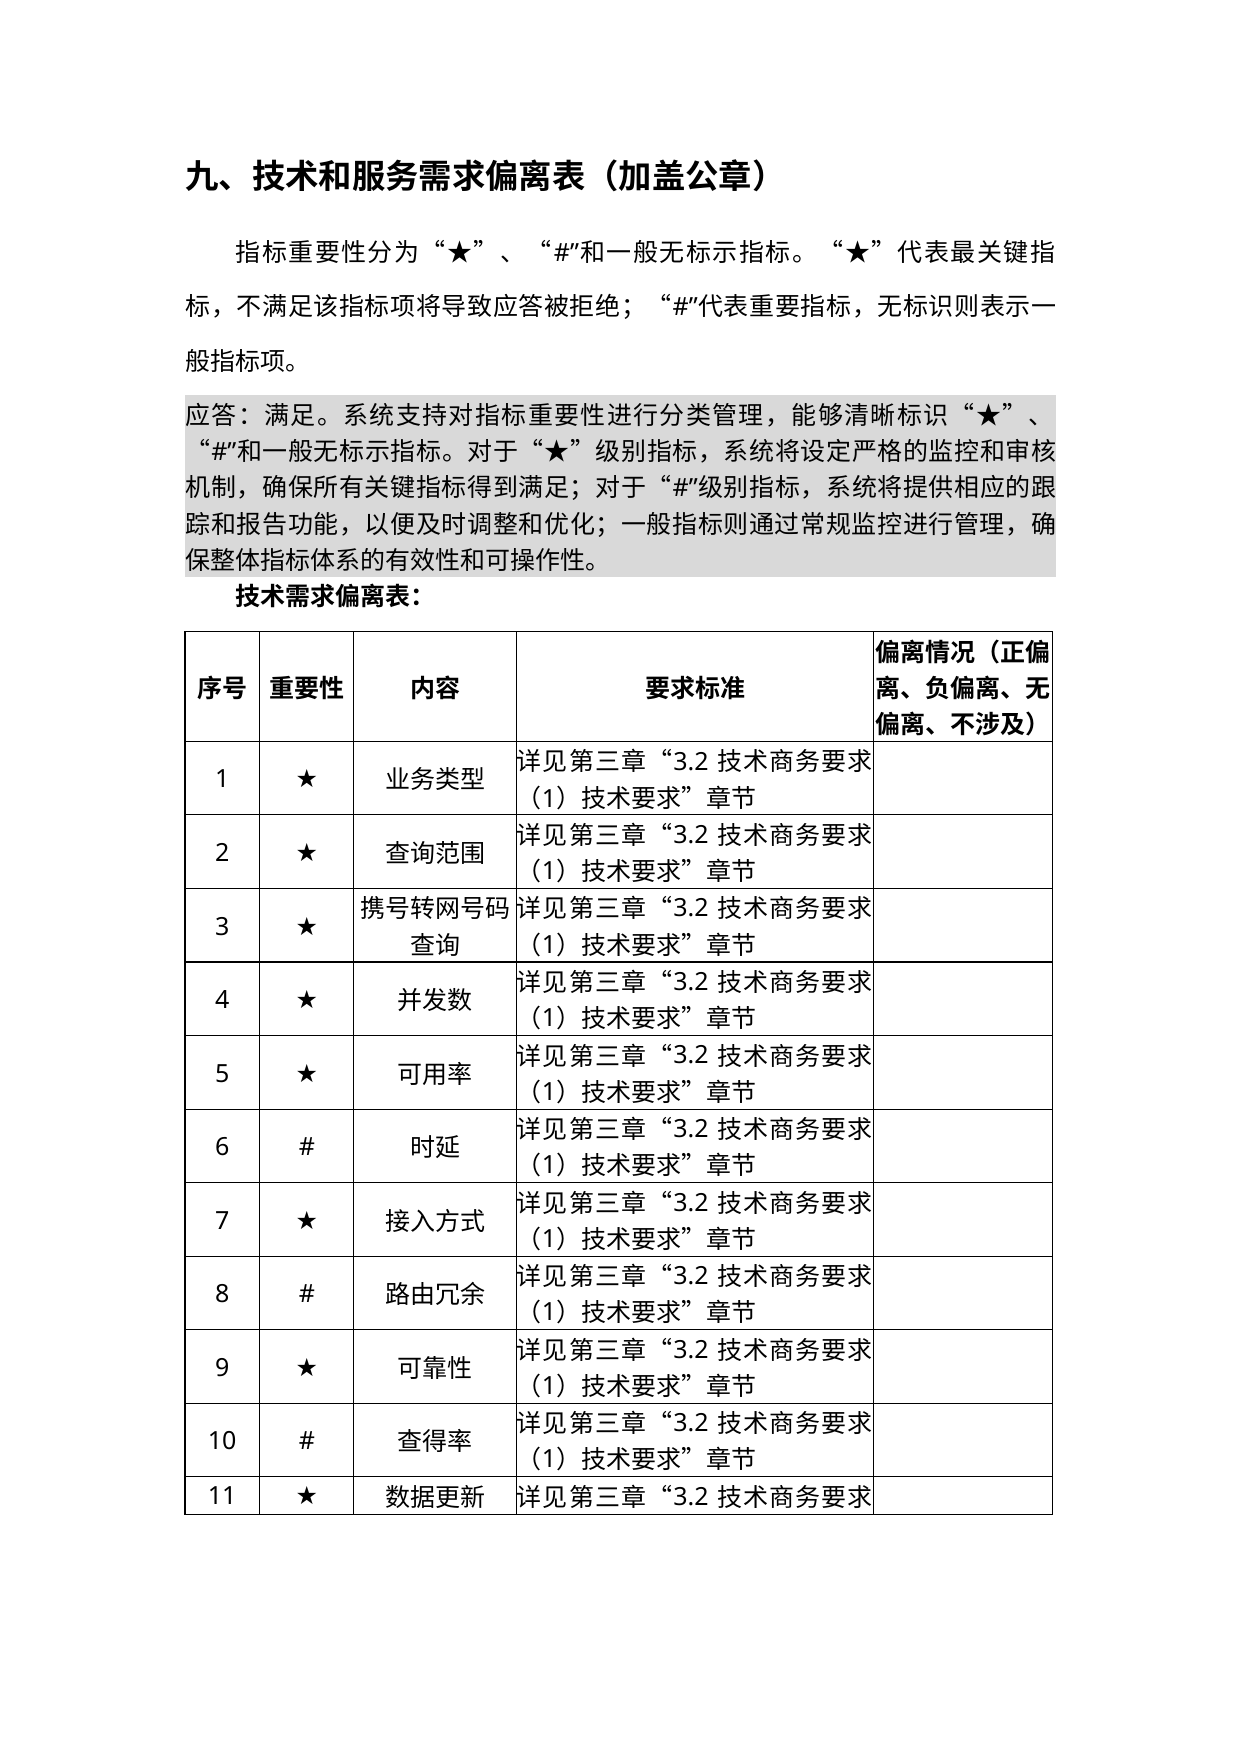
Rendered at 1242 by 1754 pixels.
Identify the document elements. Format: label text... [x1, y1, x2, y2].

table_cell 7 [186, 1183, 259, 1256]
table_cell 携号转网号码查询 [354, 889, 516, 961]
table_cell 接入方式 [354, 1183, 516, 1256]
table_cell 详见第三章“3.2 技术商务要求（1）技术要求”章节 [517, 889, 873, 961]
table_cell [874, 1257, 1052, 1329]
table_cell 详见第三章“3.2 技术商务要求（1）技术要求”章节 [517, 1404, 873, 1476]
table_cell 业务类型 [354, 742, 516, 814]
table_cell ★ [260, 889, 353, 961]
table_cell [874, 1036, 1052, 1108]
table_header 偏离情况（正偏离、负偏离、无偏离、不涉及） [874, 632, 1052, 741]
table_cell 详见第三章“3.2 技术商务要求（1）技术要求”章节 [517, 815, 873, 888]
table_cell 详见第三章“3.2 技术商务要求（1）技术要求”章节 [517, 1183, 873, 1256]
table_cell [874, 815, 1052, 888]
table_cell 可靠性 [354, 1330, 516, 1403]
table_cell [874, 1404, 1052, 1476]
table_header 序号 [186, 632, 259, 741]
table_cell ★ [260, 1183, 353, 1256]
table_cell 查询范围 [354, 815, 516, 888]
table_cell 可用率 [354, 1036, 516, 1108]
table_cell 详见第三章“3.2 技术商务要求（1）技术要求”章节 [517, 1330, 873, 1403]
table_cell 5 [186, 1036, 259, 1108]
table_cell ★ [260, 815, 353, 888]
table_cell 8 [186, 1257, 259, 1329]
table_cell [874, 889, 1052, 961]
table_cell 4 [186, 963, 259, 1035]
table_header 重要性 [260, 632, 353, 741]
text 应答：满足。系统支持对指标重要性进行分类管理，能够清晰标识“★”、“#”和一般无标示指标。对于“★”级别指标，系统将设定严格的监控和审核机制，确保所有关键指标得到满足；对于“#”级别指标，系统将提供相应的跟踪和报告功能，以便及时调整和优化；一般指标则通过常规监控进行管理，确保整体指标体系的有效性和可操作性。 [185, 395, 1056, 577]
table_cell 详见第三章“3.2 技术商务要求（1）技术要求”章节 [517, 1036, 873, 1108]
table_cell [874, 742, 1052, 814]
text 技术需求偏离表： [185, 577, 1056, 613]
table_cell ★ [260, 1036, 353, 1108]
table_cell 时延 [354, 1110, 516, 1182]
table_cell [874, 1477, 1052, 1513]
table_cell 3 [186, 889, 259, 961]
table_cell [874, 1183, 1052, 1256]
table_cell 查得率 [354, 1404, 516, 1476]
table_cell [874, 1330, 1052, 1403]
table_cell 并发数 [354, 963, 516, 1035]
table_cell 1 [186, 742, 259, 814]
text 指标重要性分为“★”、“#”和一般无标示指标。“★”代表最关键指标，不满足该指标项将导致应答被拒绝；“#”代表重要指标，无标识则表示一般指标项。 [185, 232, 1056, 377]
table_cell 路由冗余 [354, 1257, 516, 1329]
table_cell # [260, 1110, 353, 1182]
table_cell 6 [186, 1110, 259, 1182]
table_cell 详见第三章“3.2 技术商务要求（1）技术要求”章节 [517, 1110, 873, 1182]
table_cell ★ [260, 963, 353, 1035]
table_cell 详见第三章“3.2 技术商务要求（1）技术要求”章节 [517, 963, 873, 1035]
table_header 要求标准 [517, 632, 873, 741]
table_cell 数据更新 [354, 1477, 516, 1513]
table_cell 11 [186, 1477, 259, 1513]
table_cell ★ [260, 1477, 353, 1513]
table_cell [874, 963, 1052, 1035]
table_cell ★ [260, 742, 353, 814]
table_cell 9 [186, 1330, 259, 1403]
table_cell 2 [186, 815, 259, 888]
table_cell [874, 1110, 1052, 1182]
table_cell 详见第三章“3.2 技术商务要求（1）技术要求”章节 [517, 1477, 873, 1513]
table_cell 10 [186, 1404, 259, 1476]
table_cell # [260, 1257, 353, 1329]
table_cell 详见第三章“3.2 技术商务要求（1）技术要求”章节 [517, 1257, 873, 1329]
table_cell 详见第三章“3.2 技术商务要求（1）技术要求”章节 [517, 742, 873, 814]
table_cell # [260, 1404, 353, 1476]
table_header 内容 [354, 632, 516, 741]
text 九、技术和服务需求偏离表（加盖公章） [185, 150, 1056, 198]
table_cell ★ [260, 1330, 353, 1403]
